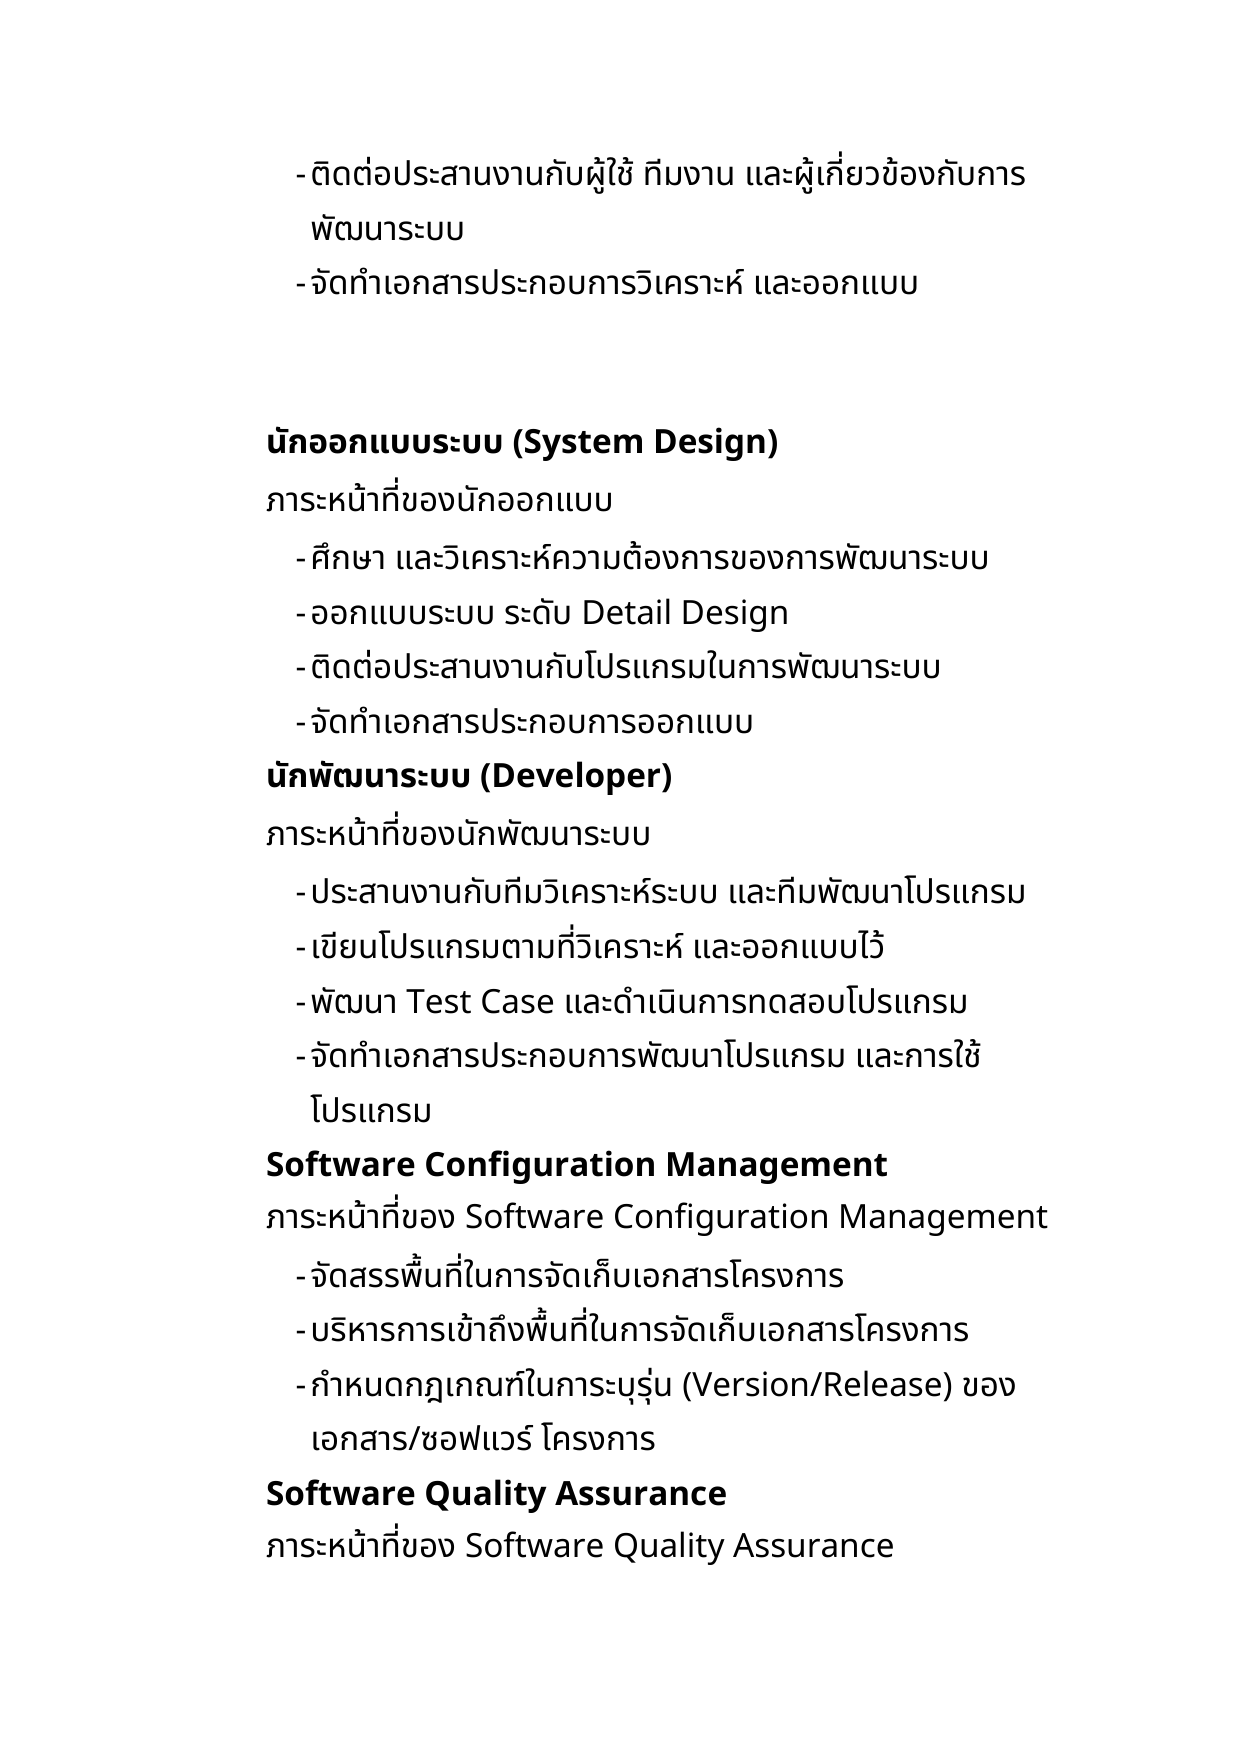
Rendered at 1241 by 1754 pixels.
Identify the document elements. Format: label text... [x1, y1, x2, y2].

text นักออกแบบระบบ (System Design) [266, 418, 1090, 468]
list เขียนโปรแกรมตามที่วิเคราะห์ และออกแบบไว้ [295, 923, 1090, 973]
list จัดทำเอกสารประกอบการวิเคราะห์ และออกแบบ [295, 259, 1090, 309]
text นักพัฒนาระบบ (Developer) [266, 752, 1090, 803]
list จัดทำเอกสารประกอบการพัฒนาโปรแกรม และการใช้โปรแกรม [295, 1032, 1090, 1137]
text Software Quality Assurance [266, 1470, 1090, 1515]
list ศึกษา และวิเคราะห์ความต้องการของการพัฒนาระบบ [295, 534, 1090, 584]
list จัดสรรพื้นที่ในการจัดเก็บเอกสารโครงการ [295, 1251, 1090, 1302]
text ภาระหน้าที่ของ Software Quality Assurance [266, 1522, 1090, 1572]
list พัฒนา Test Case และดำเนินการทดสอบโปรแกรม [295, 977, 1090, 1028]
list ประสานงานกับทีมวิเคราะห์ระบบ และทีมพัฒนาโปรแกรม [295, 868, 1090, 919]
text ภาระหน้าที่ของ Software Configuration Management [266, 1193, 1090, 1244]
list บริหารการเข้าถึงพื้นที่ในการจัดเก็บเอกสารโครงการ [295, 1306, 1090, 1357]
list กำหนดกฎเกณฑ์ในการะบุรุ่น (Version/Release) ของเอกสาร/ซอฟแวร์ โครงการ [295, 1361, 1090, 1466]
list ติดต่อประสานงานกับโปรแกรมในการพัฒนาระบบ [295, 643, 1090, 694]
text ภาระหน้าที่ของนักออกแบบ [266, 476, 1090, 526]
list ติดต่อประสานงานกับผู้ใช้ ทีมงาน และผู้เกี่ยวข้องกับการพัฒนาระบบ [295, 150, 1090, 255]
text ภาระหน้าที่ของนักพัฒนาระบบ [266, 810, 1090, 861]
list ออกแบบระบบ ระดับ Detail Design [295, 588, 1090, 639]
list จัดทำเอกสารประกอบการออกแบบ [295, 698, 1090, 748]
text Software Configuration Management [266, 1141, 1090, 1186]
